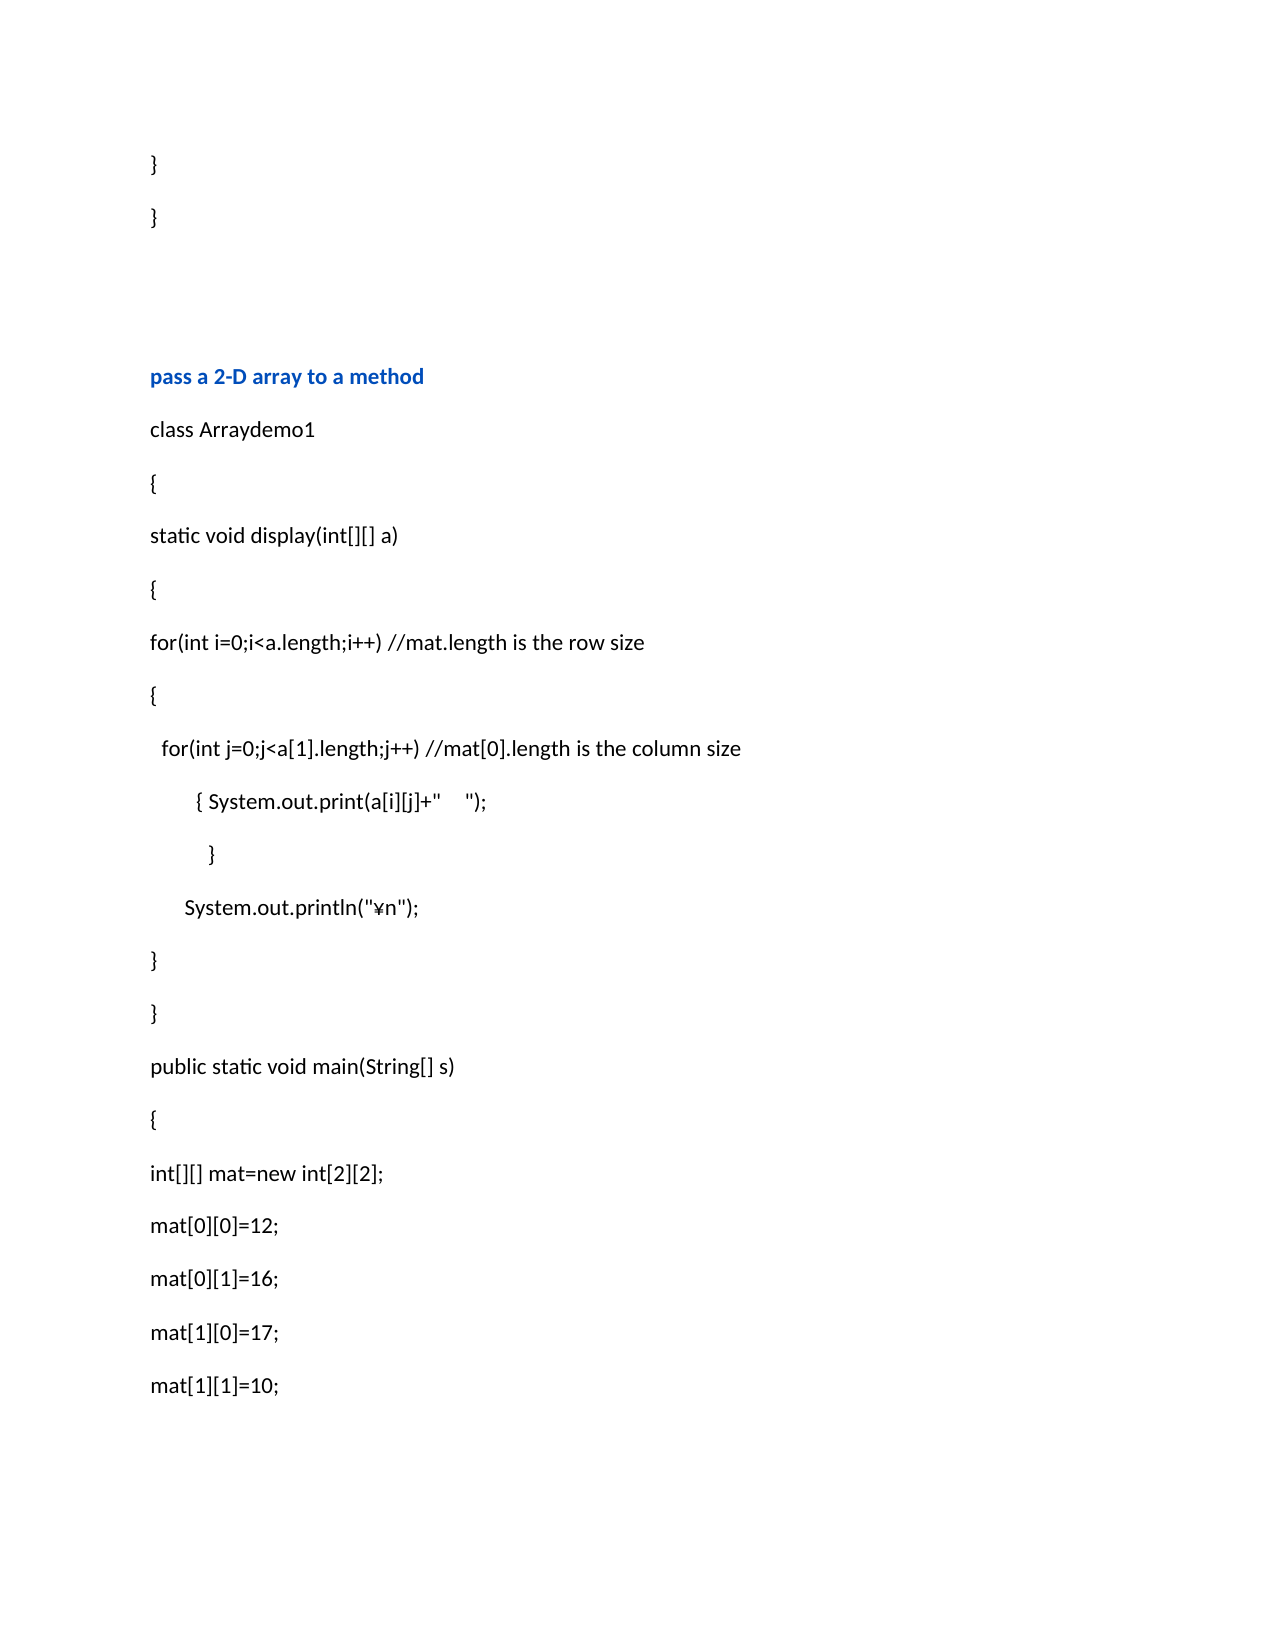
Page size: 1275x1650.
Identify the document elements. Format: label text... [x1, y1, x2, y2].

text int[][] mat=new int[2][2]; mat[0][0]=12; [150, 1159, 386, 1239]
text { System.out.print(a[i][j]+" "); [196, 787, 1219, 815]
text { [150, 681, 1219, 709]
text } [150, 203, 1219, 231]
text } [150, 150, 1219, 178]
text } [150, 947, 1219, 974]
text mat[1][0]=17; [148, 1318, 281, 1346]
text class Arraydemo1 [150, 416, 1219, 444]
text for(int j=0;j<a[1].length;j++) //mat[0].length is the column size [161, 734, 1219, 762]
text public static void main(String[] s) [148, 1052, 457, 1080]
text } [139, 840, 283, 868]
text for(int i=0;i<a.length;i++) //mat.length is the row size [150, 628, 1219, 656]
text static void display(int[][] a) [150, 521, 1219, 549]
text pass a 2-D array to a method [150, 362, 1219, 390]
text { [150, 575, 1219, 603]
text mat[1][1]=10; [148, 1371, 281, 1399]
text } [150, 999, 1219, 1027]
text System.out.println("¥n"); [147, 893, 457, 921]
text { [150, 469, 1219, 497]
text mat[0][1]=16; [150, 1264, 1219, 1293]
text { [150, 1106, 1219, 1134]
